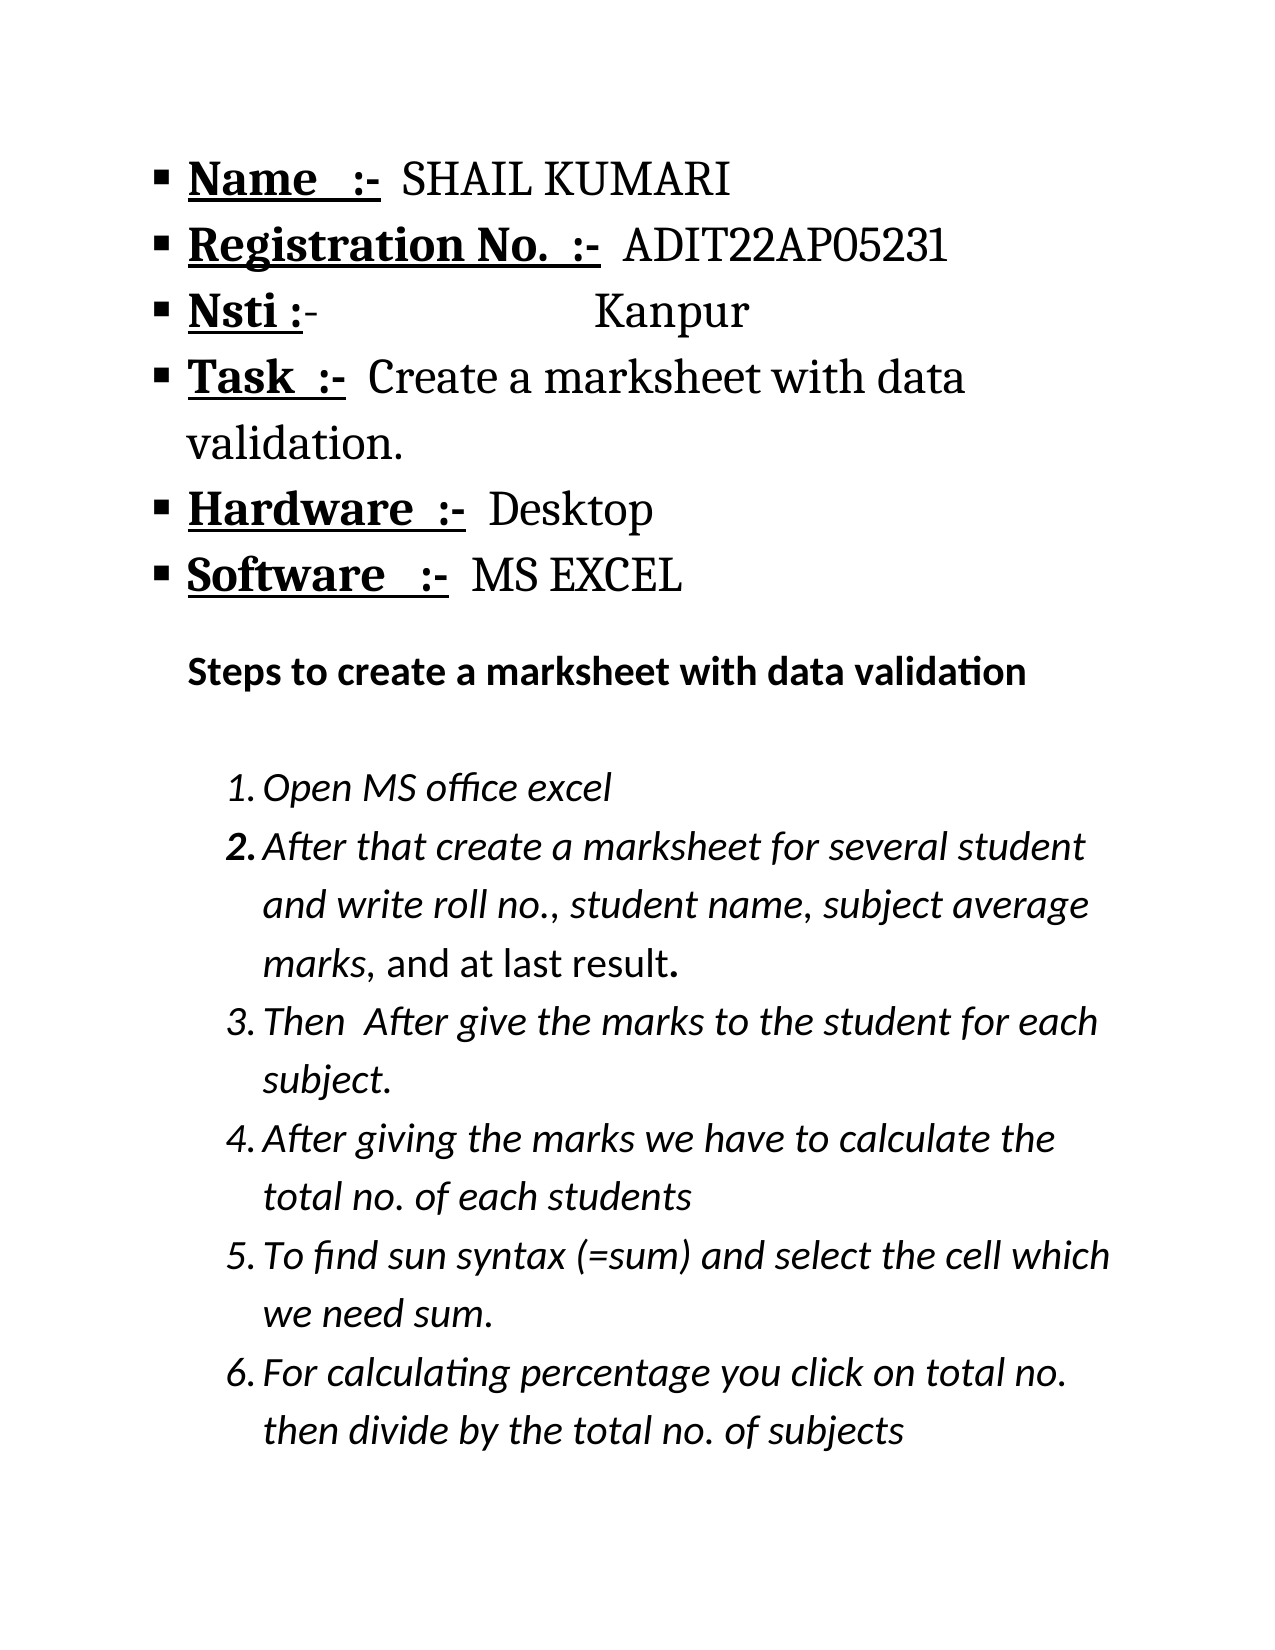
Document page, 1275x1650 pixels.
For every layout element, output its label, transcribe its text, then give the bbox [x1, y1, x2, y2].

list To find sun syntax (=sum) and select the cell which we need sum. [225, 1229, 1125, 1338]
list Registration No. :- ADIT22AP05231 [150, 216, 1125, 273]
list Steps to create a marksheet with data validation [187, 644, 1125, 695]
list After that create a marksheet for several student and write roll no., student name, subject average marks, and at last result. [225, 820, 1125, 987]
list Hardware :- Desktop [150, 480, 1125, 538]
list Nsti :- Kanpur [150, 282, 1125, 339]
list After giving the marks we have to calculate the total no. of each students [225, 1112, 1125, 1221]
list Then After give the marks to the student for each subject. [225, 995, 1125, 1104]
list Task :- Create a marksheet with data validation. [150, 348, 1125, 472]
list Software :- MS EXCEL [150, 546, 1125, 604]
list For calculating percentage you click on total no. then divide by the total no. of subjects [225, 1346, 1125, 1455]
list Open MS office excel [225, 761, 1125, 812]
list Name :- SHAIL KUMARI [150, 150, 1125, 207]
